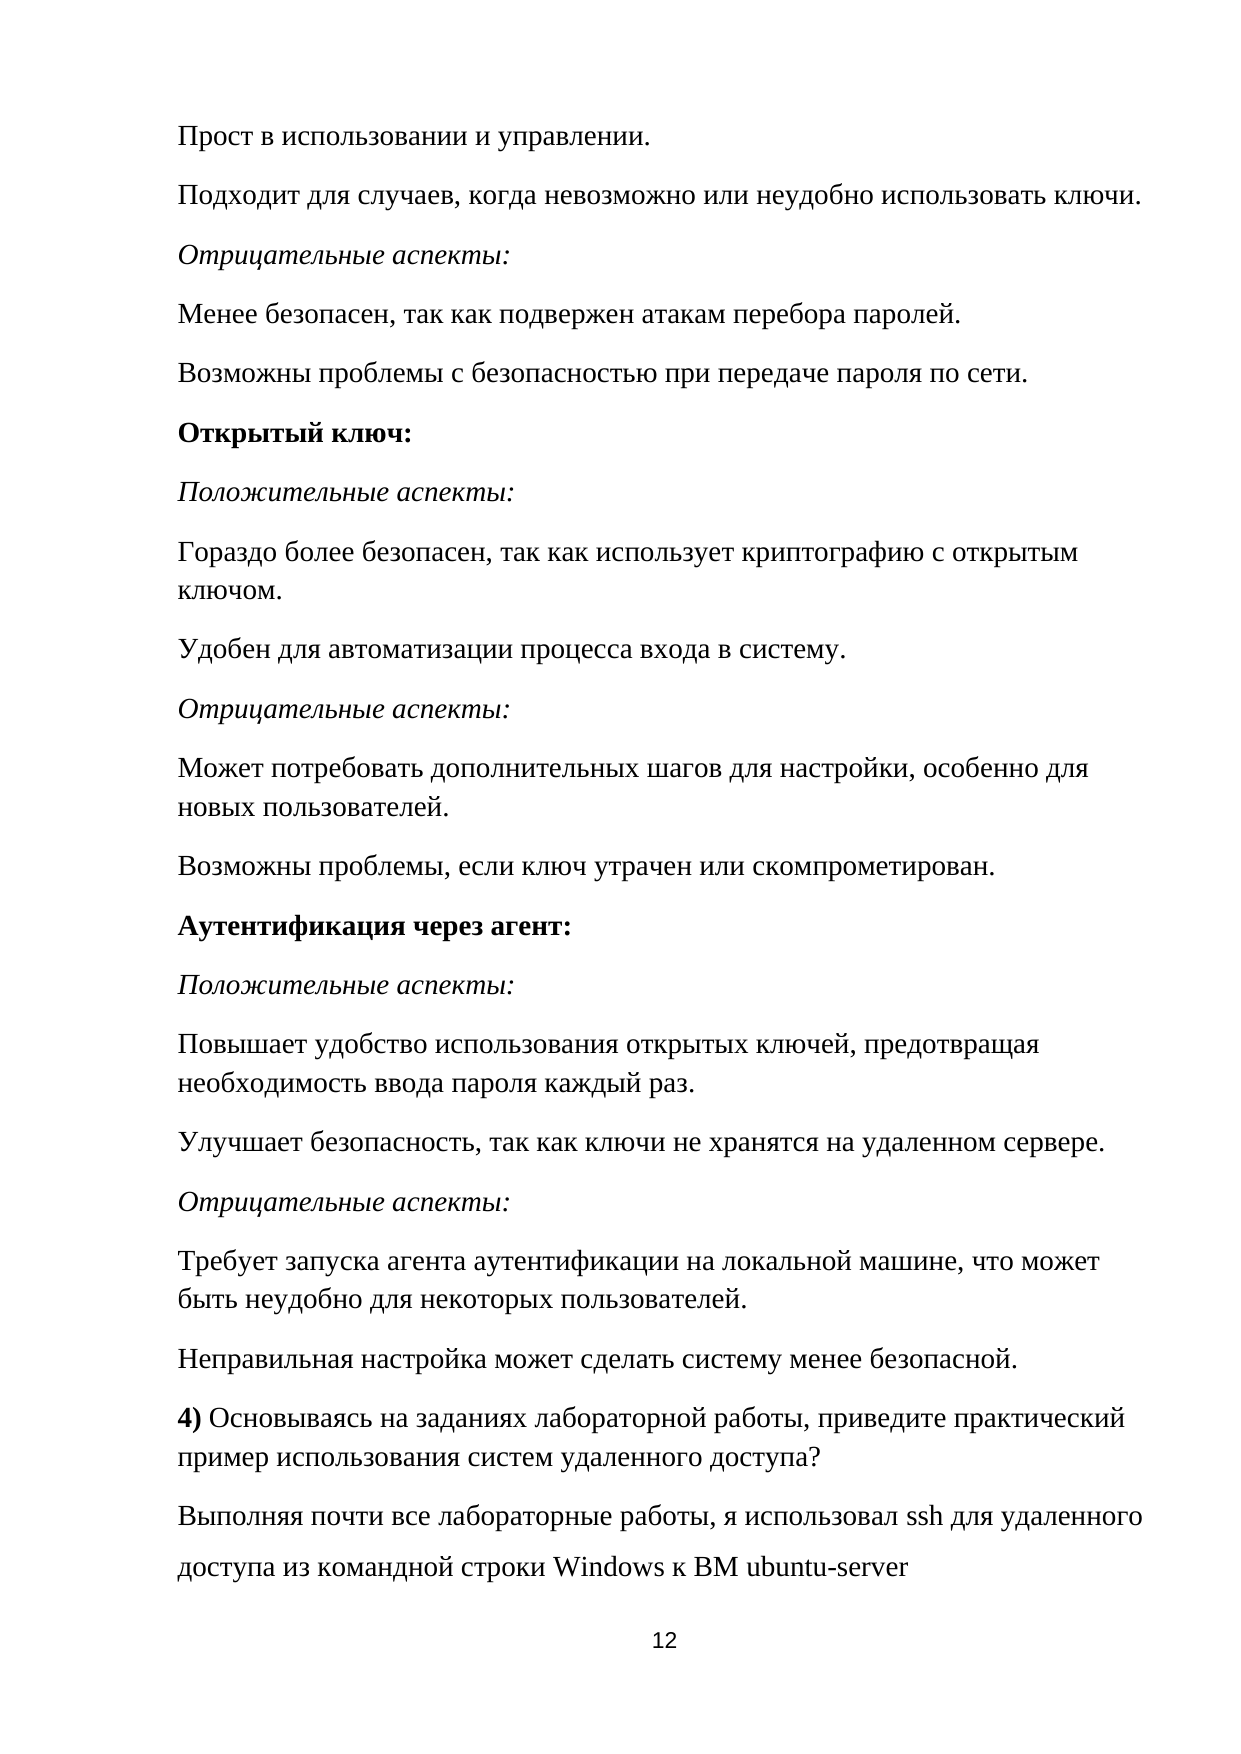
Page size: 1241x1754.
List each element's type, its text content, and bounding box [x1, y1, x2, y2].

text Удобен для автоматизации процесса входа в систему. [177, 632, 1152, 665]
text Менее безопасен, так как подвержен атакам перебора паролей. [177, 296, 1152, 330]
text Аутентификация через агент: [177, 908, 1152, 941]
text Может потребовать дополнительных шагов для настройки, особенно для новых пользователей. [177, 750, 1152, 822]
text 4) Основываясь на заданиях лабораторной работы, приведите практический пример использования систем удаленного доступа? [177, 1400, 1152, 1472]
text Требует запуска агента аутентификации на локальной машине, что может быть неудобно для некоторых пользователей. [177, 1243, 1152, 1315]
text Возможны проблемы, если ключ утрачен или скомпрометирован. [177, 848, 1152, 882]
text Отрицательные аспекты: [177, 691, 1152, 724]
text Возможны проблемы с безопасностью при передаче пароля по сети. [177, 356, 1152, 389]
text Положительные аспекты: [177, 967, 1152, 1001]
text Выполняя почти все лабораторные работы, я использовал ssh для удаленного доступа из командной строки Windows к ВМ ubuntu-server [177, 1498, 1152, 1582]
text Повышает удобство использования открытых ключей, предотвращая необходимость ввода пароля каждый раз. [177, 1026, 1152, 1098]
text Гораздо более безопасен, так как использует криптографию с открытым ключом. [177, 534, 1152, 606]
text Улучшает безопасность, так как ключи не хранятся на удаленном сервере. [177, 1124, 1152, 1158]
text Открытый ключ: [177, 415, 1152, 448]
text Отрицательные аспекты: [177, 237, 1152, 270]
text Отрицательные аспекты: [177, 1184, 1152, 1217]
text Подходит для случаев, когда невозможно или неудобно использовать ключи. [177, 177, 1152, 211]
text Положительные аспекты: [177, 474, 1152, 508]
text Прост в использовании и управлении. [177, 118, 1152, 152]
text Неправильная настройка может сделать систему менее безопасной. [177, 1341, 1152, 1374]
